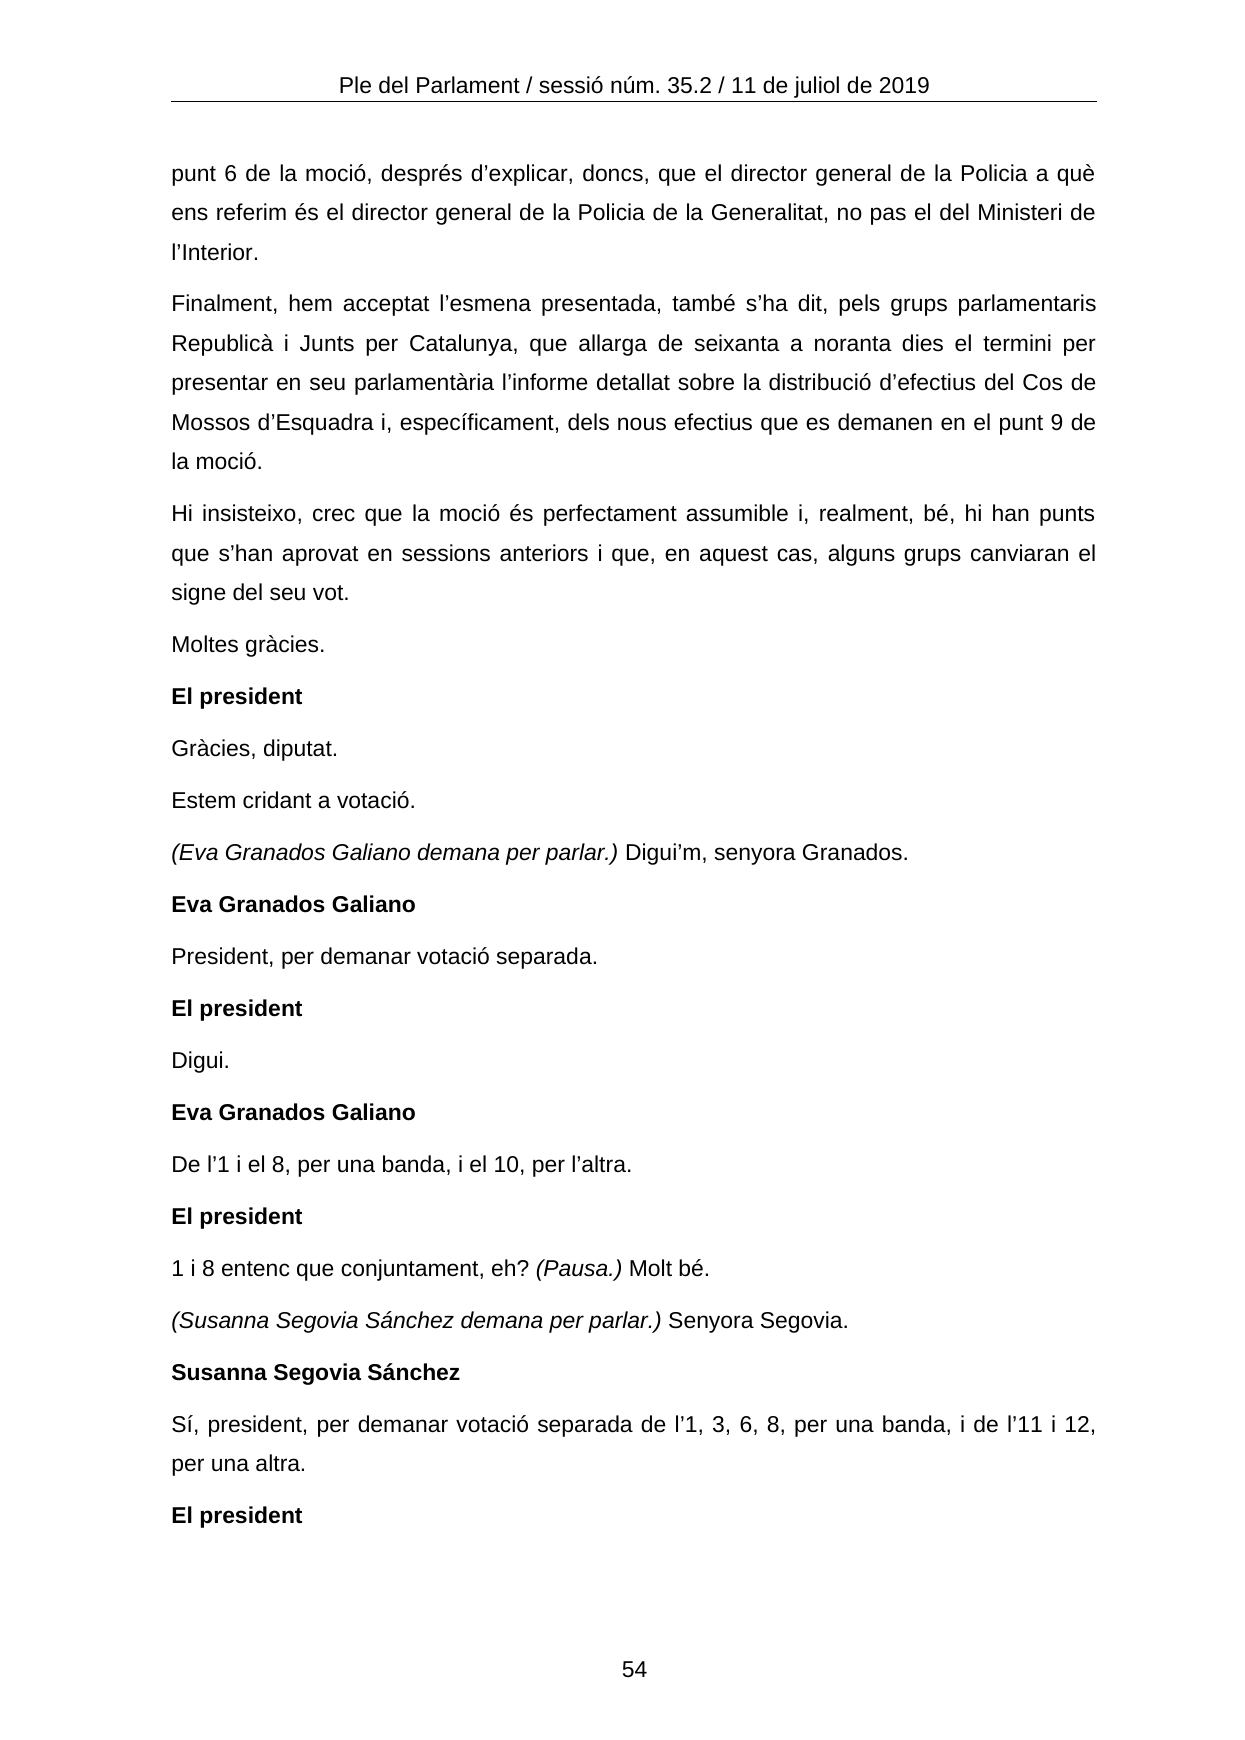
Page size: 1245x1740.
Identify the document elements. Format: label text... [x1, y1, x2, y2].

text Digui. [171, 1047, 1097, 1073]
text Sí, president, per demanar votació separada de l’1, 3, 6, 8, per una banda, i de l’11 i 12, per una altra. [171, 1411, 1097, 1477]
text (Eva Granados Galiano demana per parlar.) Digui’m, senyora Granados. [171, 839, 1097, 866]
text De l’1 i el 8, per una banda, i el 10, per l’altra. [171, 1151, 1097, 1177]
text 1 i 8 entenc que conjuntament, eh? (Pausa.) Molt bé. [171, 1255, 1097, 1281]
text President, per demanar votació separada. [171, 943, 1097, 969]
text Finalment, hem acceptat l’esmena presentada, també s’ha dit, pels grups parlamentaris Republicà i Junts per Catalunya, que allarga de seixanta a noranta dies el termini per presentar en seu parlamentària l’informe detallat sobre la distribució d’efectius del Cos de Mossos d’Esquadra i, específicament, dels nous efectius que es demanen en el punt 9 de la moció. [171, 290, 1097, 475]
text Eva Granados Galiano [171, 891, 1097, 917]
text Estem cridant a votació. [171, 787, 1097, 813]
text Eva Granados Galiano [171, 1099, 1097, 1125]
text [171, 159, 1097, 265]
text Susanna Segovia Sánchez [171, 1359, 1097, 1385]
text Moltes gràcies. [171, 631, 1097, 658]
text El president [171, 683, 1097, 709]
text El president [171, 1203, 1097, 1229]
text El president [171, 995, 1097, 1021]
text Gràcies, diputat. [171, 735, 1097, 762]
text Hi insisteixo, crec que la moció és perfectament assumible i, realment, bé, hi han punts que s’han aprovat en sessions anteriors i que, en aquest cas, alguns grups canviaran el signe del seu vot. [171, 500, 1097, 606]
text (Susanna Segovia Sánchez demana per parlar.) Senyora Segovia. [171, 1307, 1097, 1333]
text El president [171, 1502, 1097, 1529]
